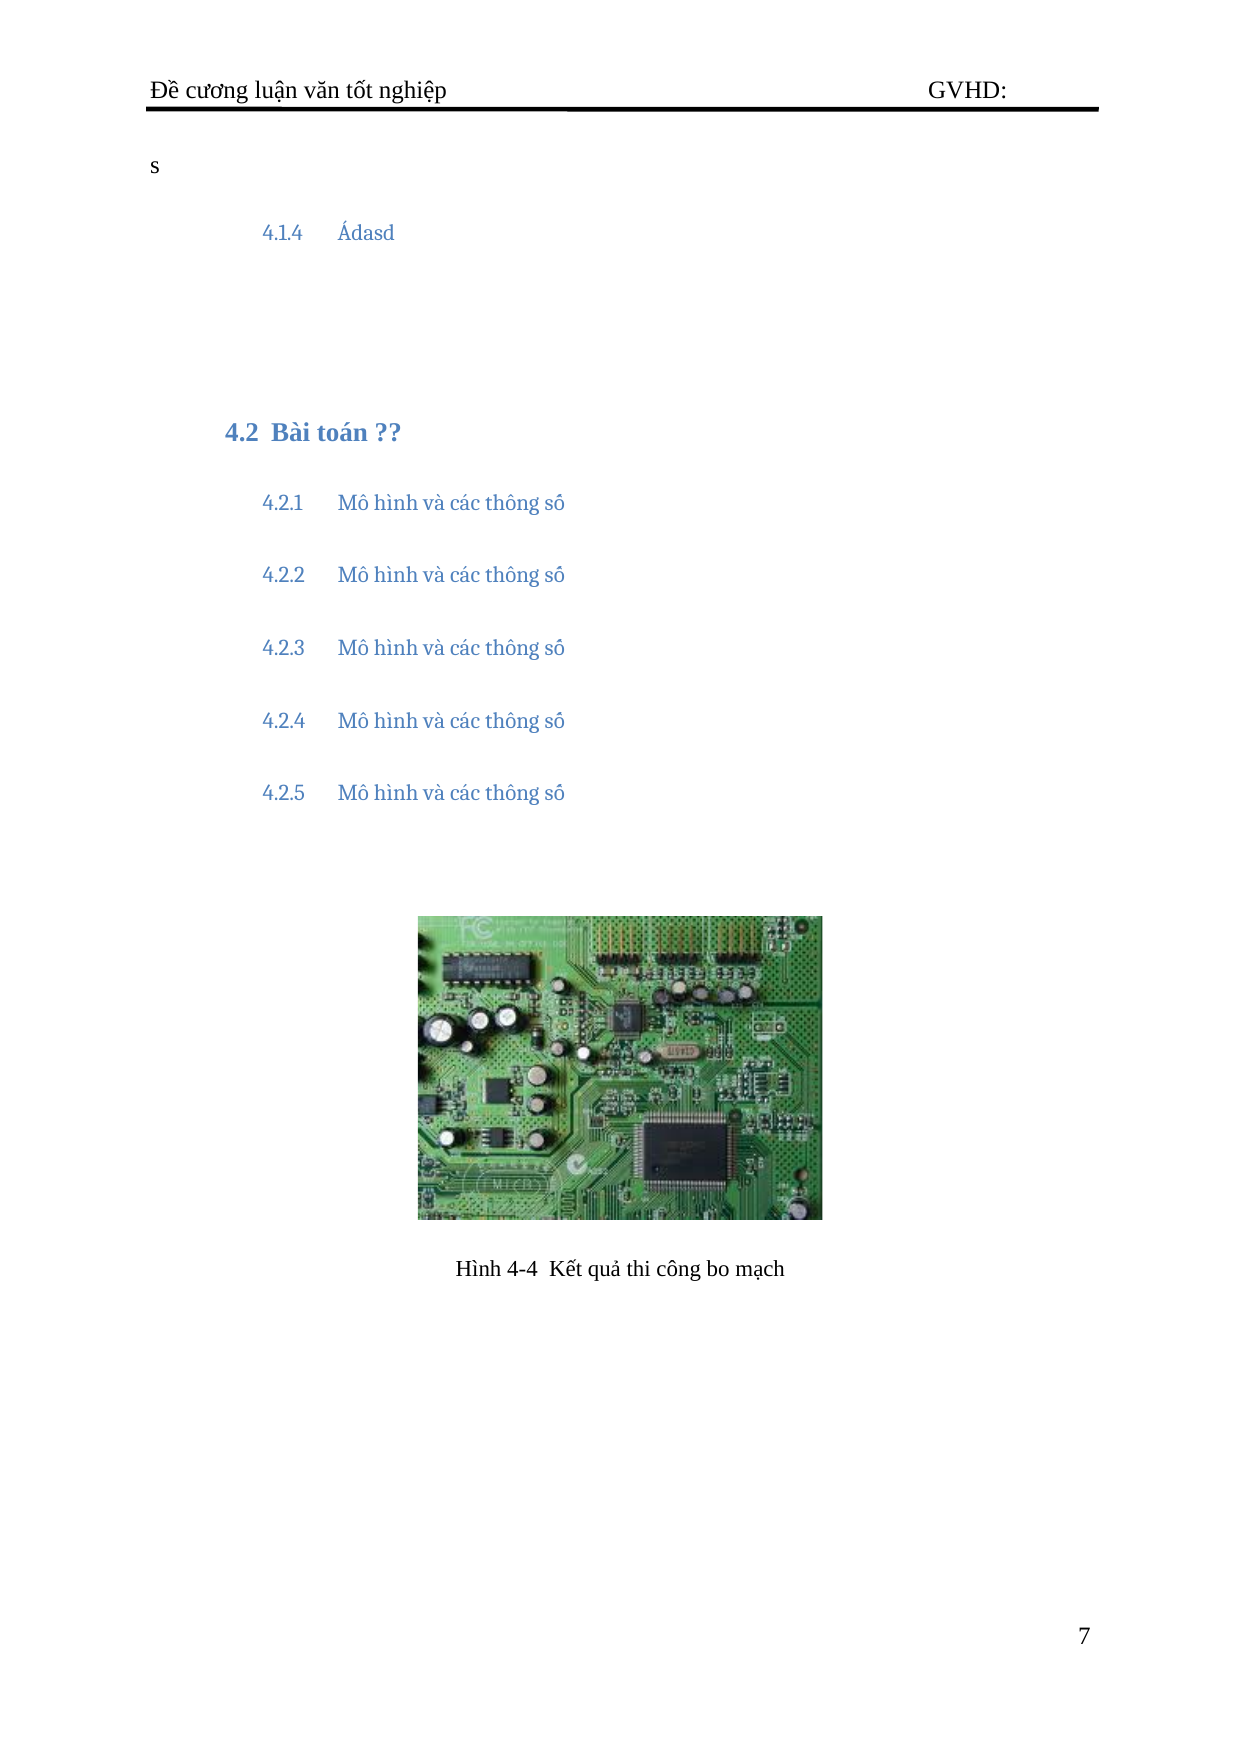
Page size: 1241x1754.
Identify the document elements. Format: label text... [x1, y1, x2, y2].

subtitle Mô hình và các thông số [262, 707, 1090, 734]
picture [417, 916, 823, 1220]
subtitle Ádasd [262, 220, 1090, 247]
subtitle Mô hình và các thông số [262, 490, 1090, 516]
text s [150, 150, 1090, 179]
subtitle Mô hình và các thông số [262, 562, 1090, 589]
subtitle Mô hình và các thông số [262, 635, 1090, 661]
subtitle Bài toán ?? [225, 416, 1090, 447]
subtitle Mô hình và các thông số [262, 780, 1090, 806]
